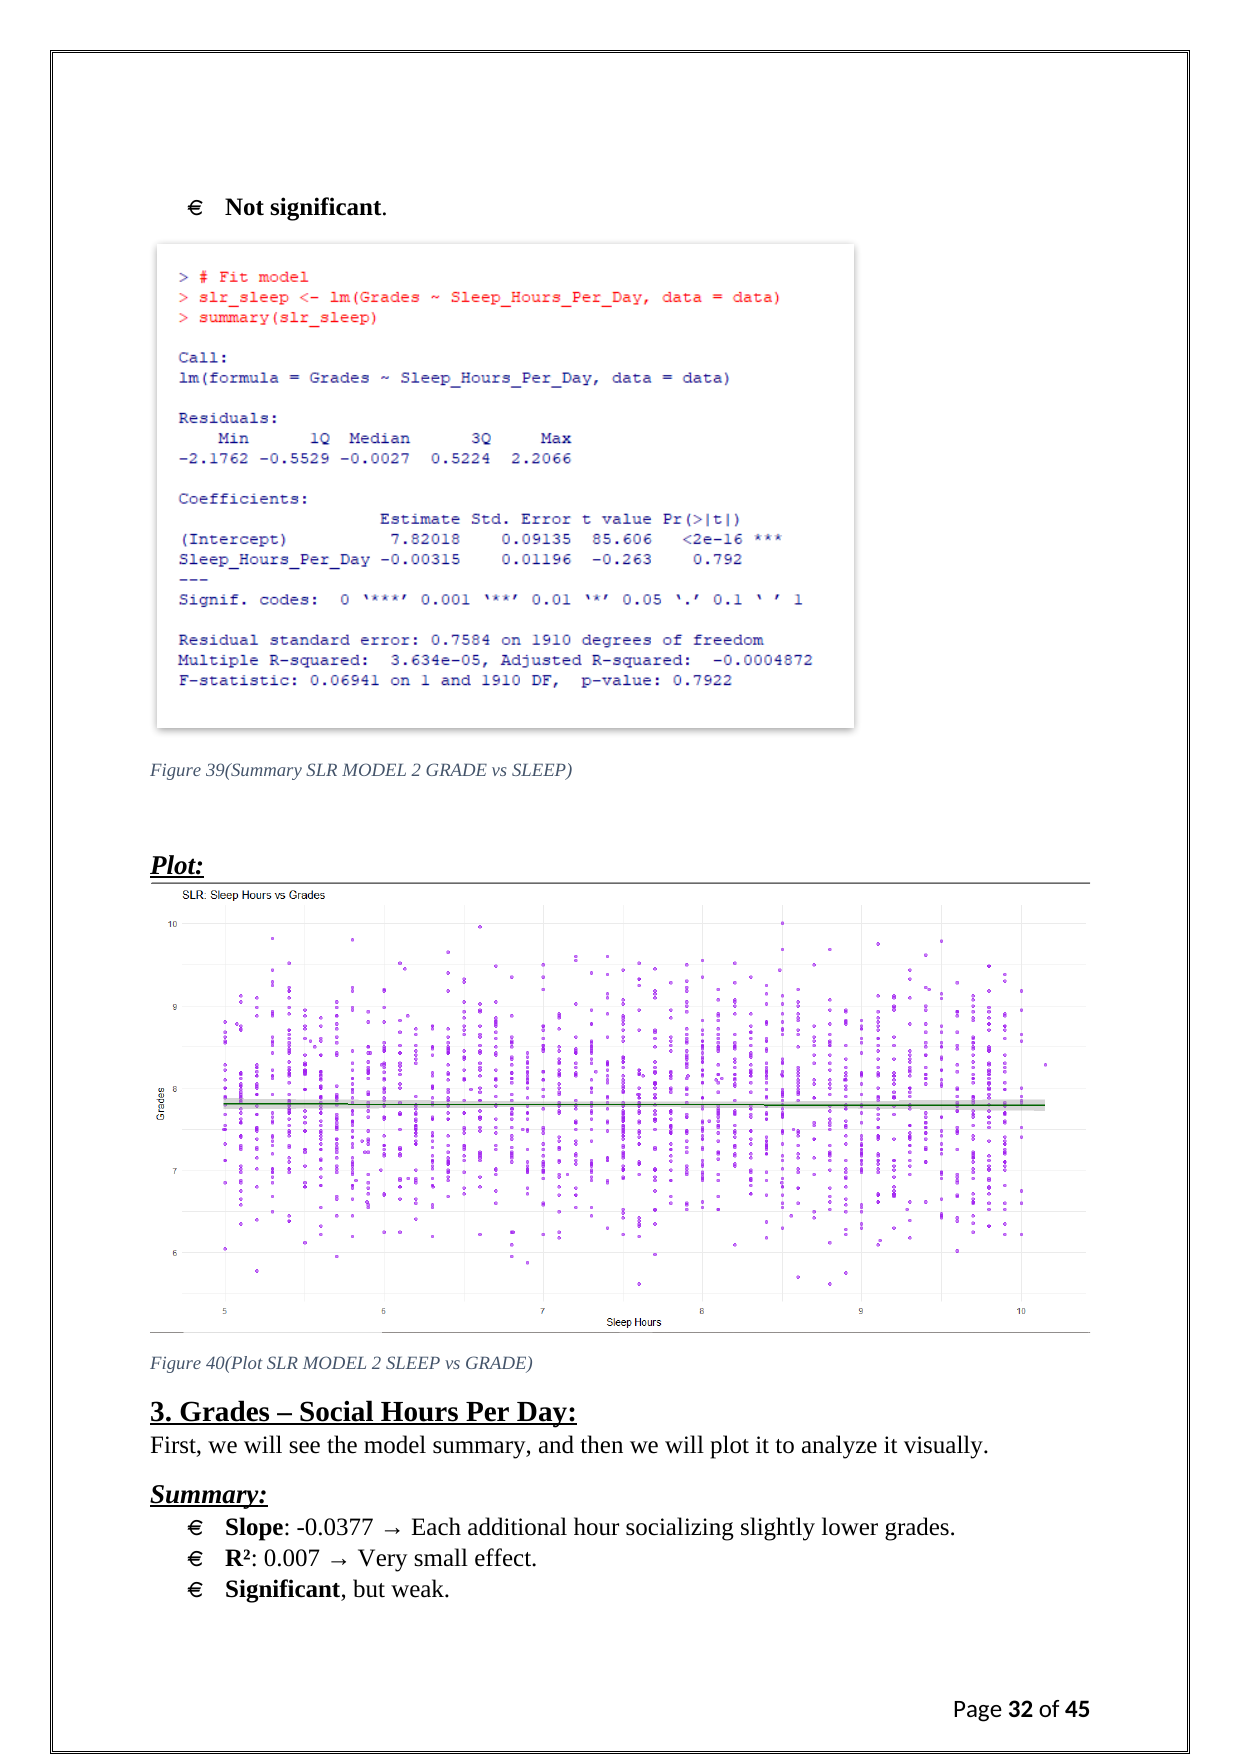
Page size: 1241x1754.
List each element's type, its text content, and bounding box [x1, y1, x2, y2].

list R²: 0.007 → Very small effect. [187, 1543, 1090, 1572]
subtitle 3. Grades – Social Hours Per Day: [150, 1394, 1090, 1428]
picture [172, 259, 839, 713]
list Not significant. [187, 192, 1090, 221]
list Significant, but weak. [187, 1574, 1090, 1603]
list Slope: -0.0377 → Each additional hour socializing slightly lower grades. [187, 1512, 1090, 1541]
text First, we will see the model summary, and then we will plot it to analyze it visually. [150, 1431, 1090, 1459]
picture [150, 882, 1091, 1333]
subtitle Plot: [150, 849, 1090, 880]
subtitle Summary: [150, 1478, 1090, 1509]
